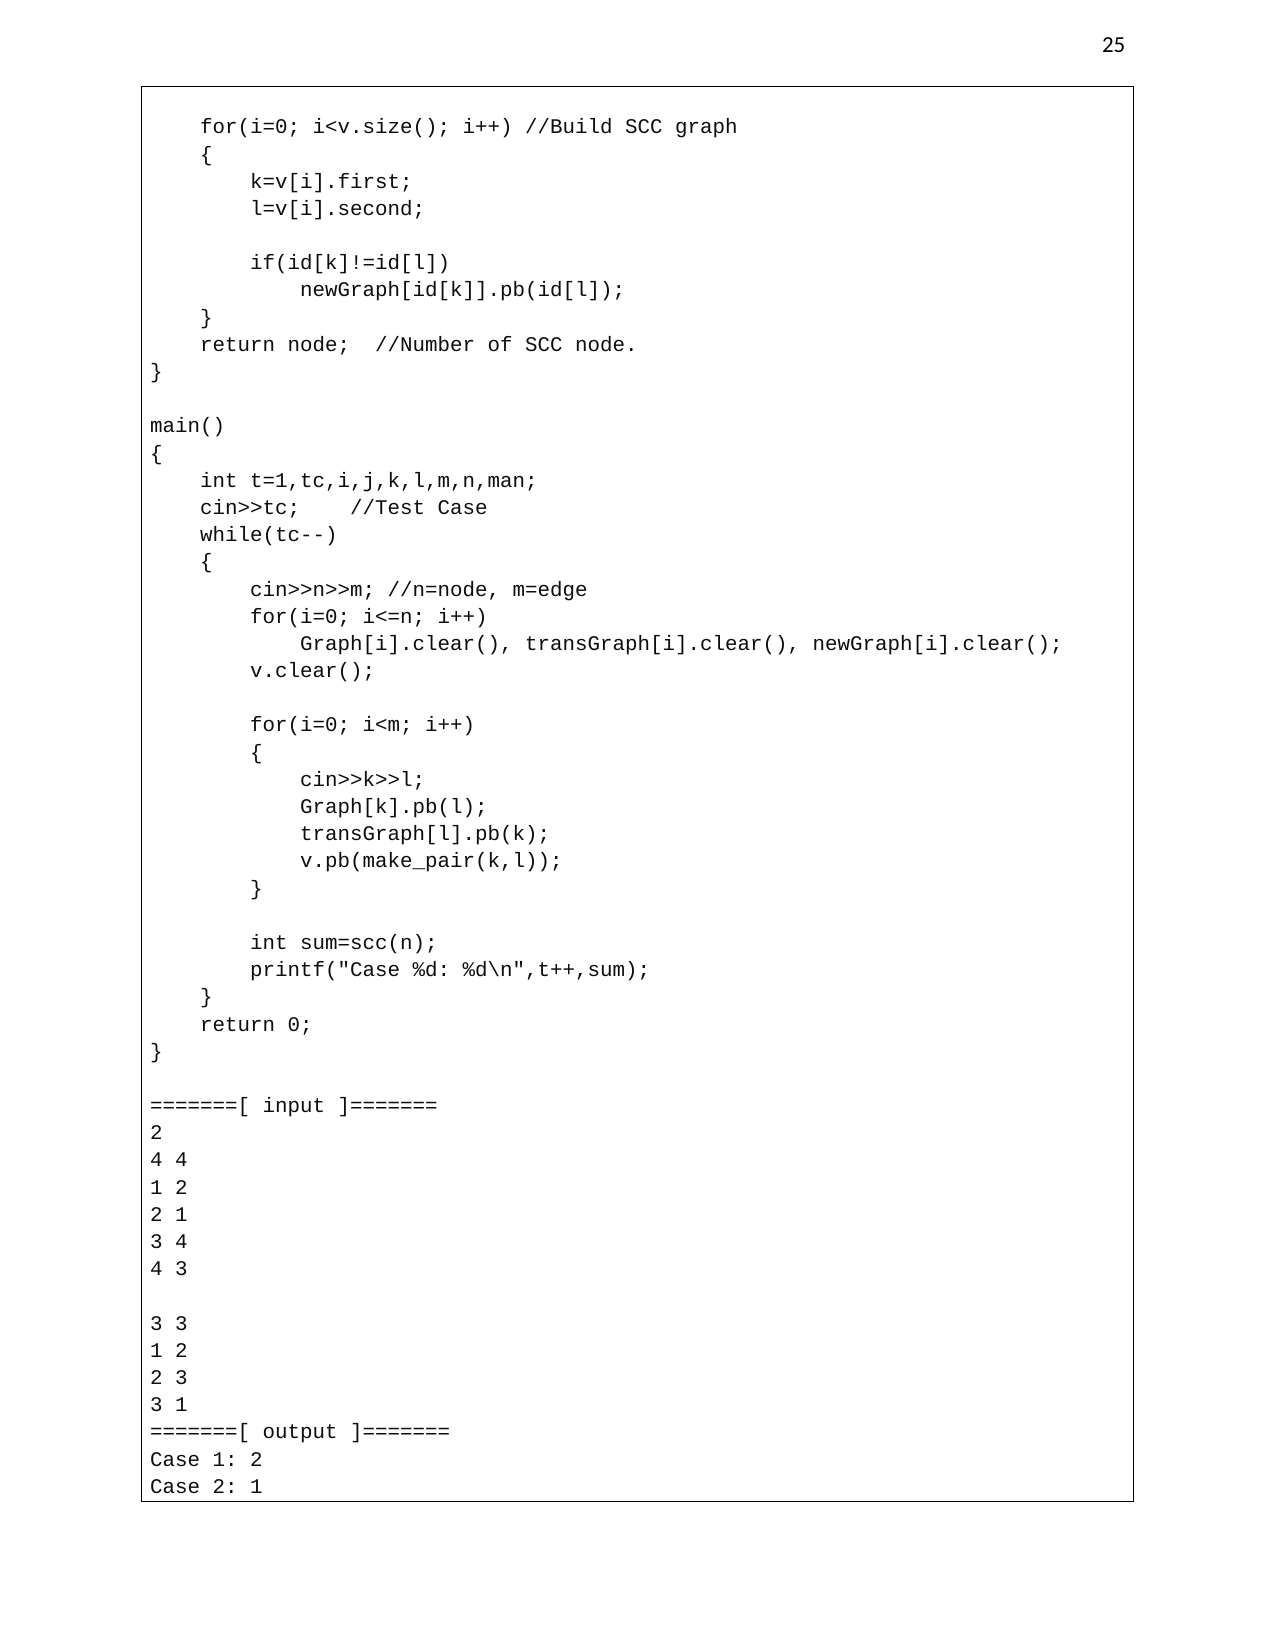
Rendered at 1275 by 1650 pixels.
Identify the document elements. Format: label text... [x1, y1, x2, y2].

text { [142, 738, 1133, 765]
text l=v[i].second; [142, 195, 1133, 222]
text { [142, 548, 1133, 575]
text } [142, 1038, 1133, 1064]
text k=v[i].first; [142, 168, 1133, 194]
text 1 2 [142, 1337, 1133, 1363]
text } [142, 303, 1133, 330]
text Graph[k].pb(l); [142, 793, 1133, 820]
text { [142, 439, 1133, 466]
text for(i=0; i<m; i++) [142, 711, 1133, 738]
text 2 [142, 1119, 1133, 1146]
text } [142, 983, 1133, 1010]
text if(id[k]!=id[l]) [142, 249, 1133, 276]
text for(i=0; i<v.size(); i++) //Build SCC graph [142, 113, 1133, 140]
text return 0; [142, 1010, 1133, 1037]
text =======[ input ]======= [142, 1092, 1133, 1119]
text cin>>tc; //Test Case [142, 494, 1133, 521]
text 2 1 [142, 1201, 1133, 1227]
text return node; //Number of SCC node. [142, 331, 1133, 357]
text =======[ output ]======= [142, 1418, 1133, 1445]
text } [142, 874, 1133, 901]
text 3 3 [142, 1309, 1133, 1336]
text 4 4 [142, 1146, 1133, 1173]
text Case 2: 1 [142, 1473, 1133, 1501]
text int sum=scc(n); [142, 929, 1133, 956]
text newGraph[id[k]].pb(id[l]); [142, 276, 1133, 303]
text { [142, 140, 1133, 167]
text Graph[i].clear(), transGraph[i].clear(), newGraph[i].clear(); [142, 630, 1133, 657]
text } [142, 358, 1133, 385]
text v.pb(make_pair(k,l)); [142, 847, 1133, 874]
text Case 1: 2 [142, 1445, 1133, 1472]
text main() [142, 412, 1133, 439]
text transGraph[l].pb(k); [142, 820, 1133, 847]
text 1 2 [142, 1173, 1133, 1200]
text v.clear(); [142, 657, 1133, 684]
text cin>>n>>m; //n=node, m=edge [142, 575, 1133, 602]
text int t=1,tc,i,j,k,l,m,n,man; [142, 467, 1133, 493]
text printf("Case %d: %d\n",t++,sum); [142, 956, 1133, 983]
text cin>>k>>l; [142, 766, 1133, 792]
text 4 3 [142, 1255, 1133, 1282]
text while(tc--) [142, 521, 1133, 548]
text for(i=0; i<=n; i++) [142, 603, 1133, 629]
text 3 4 [142, 1228, 1133, 1255]
text 3 1 [142, 1391, 1133, 1418]
text 2 3 [142, 1364, 1133, 1391]
